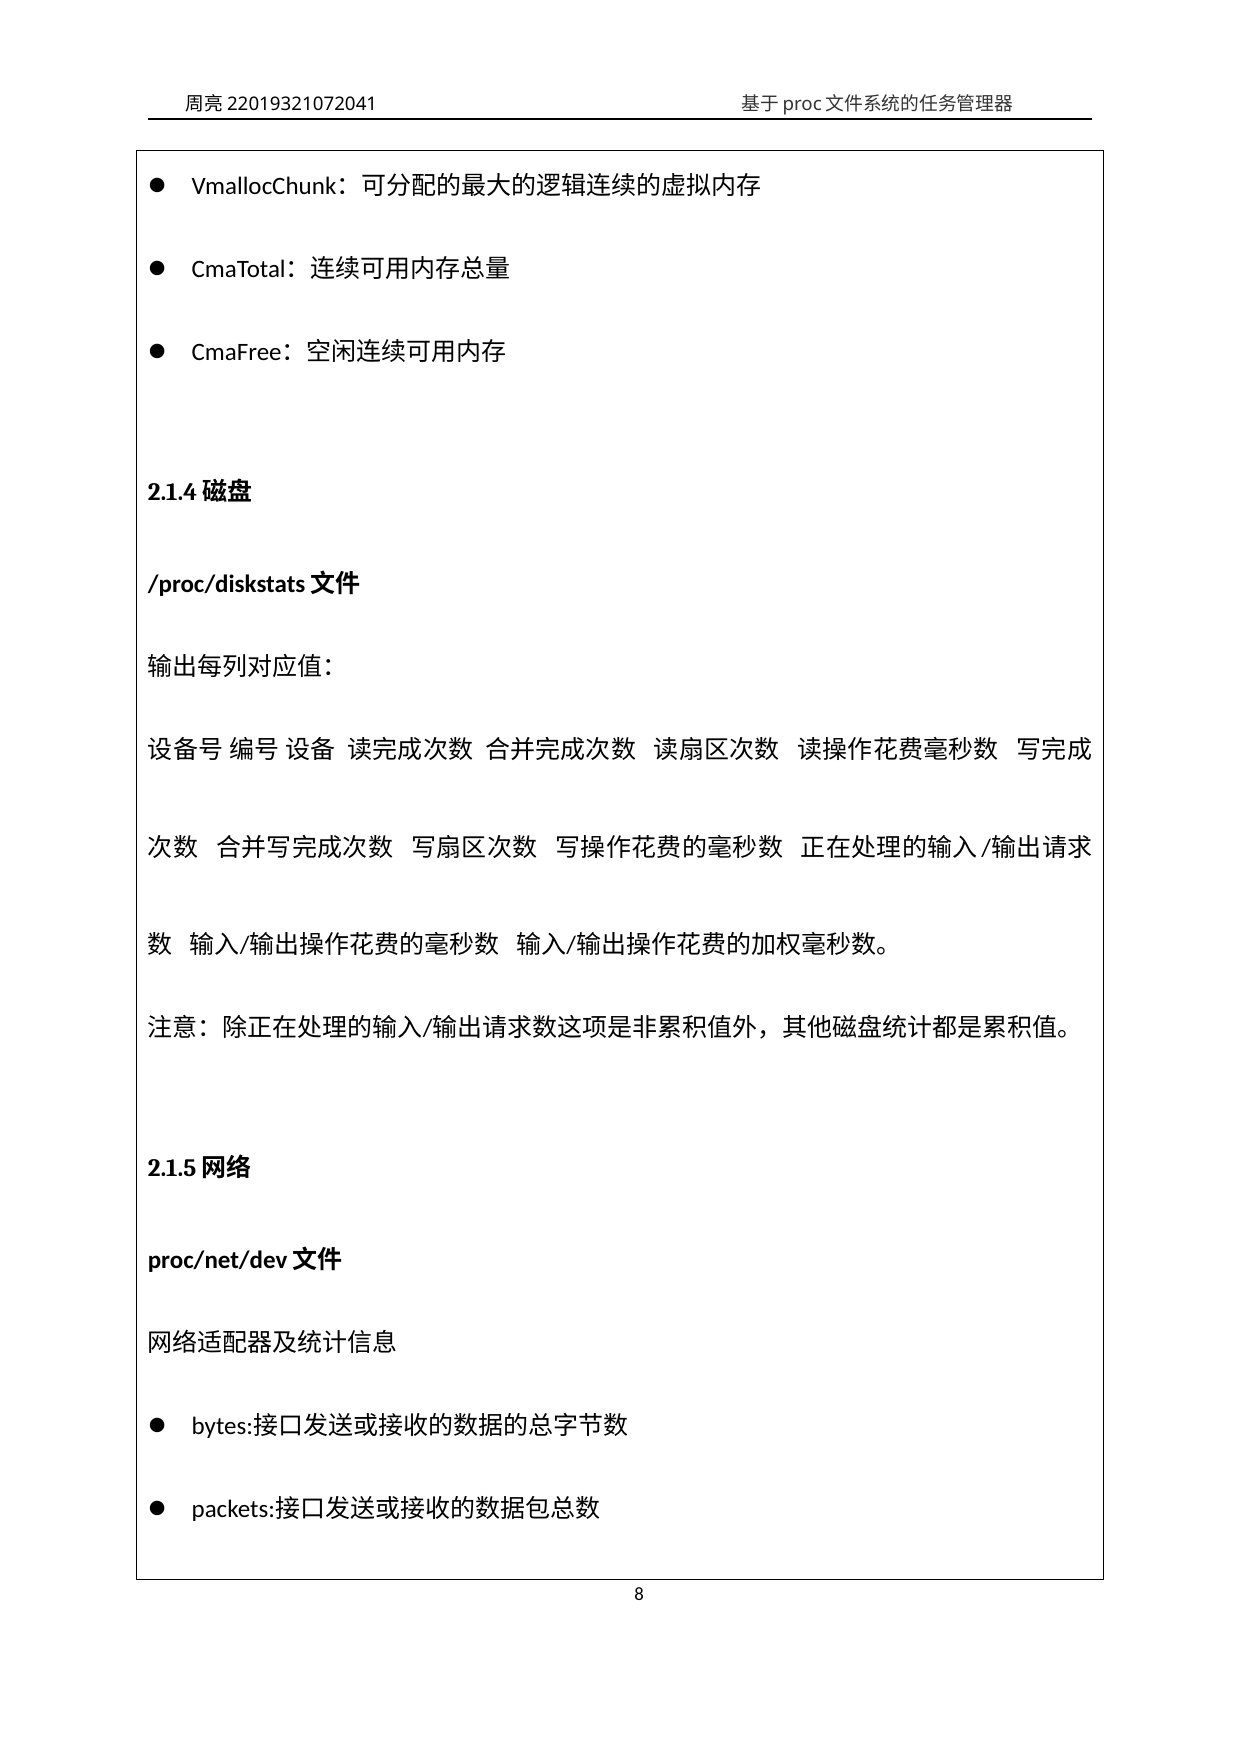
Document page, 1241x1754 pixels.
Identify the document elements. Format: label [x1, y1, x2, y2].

table_header [137, 151, 1103, 1579]
